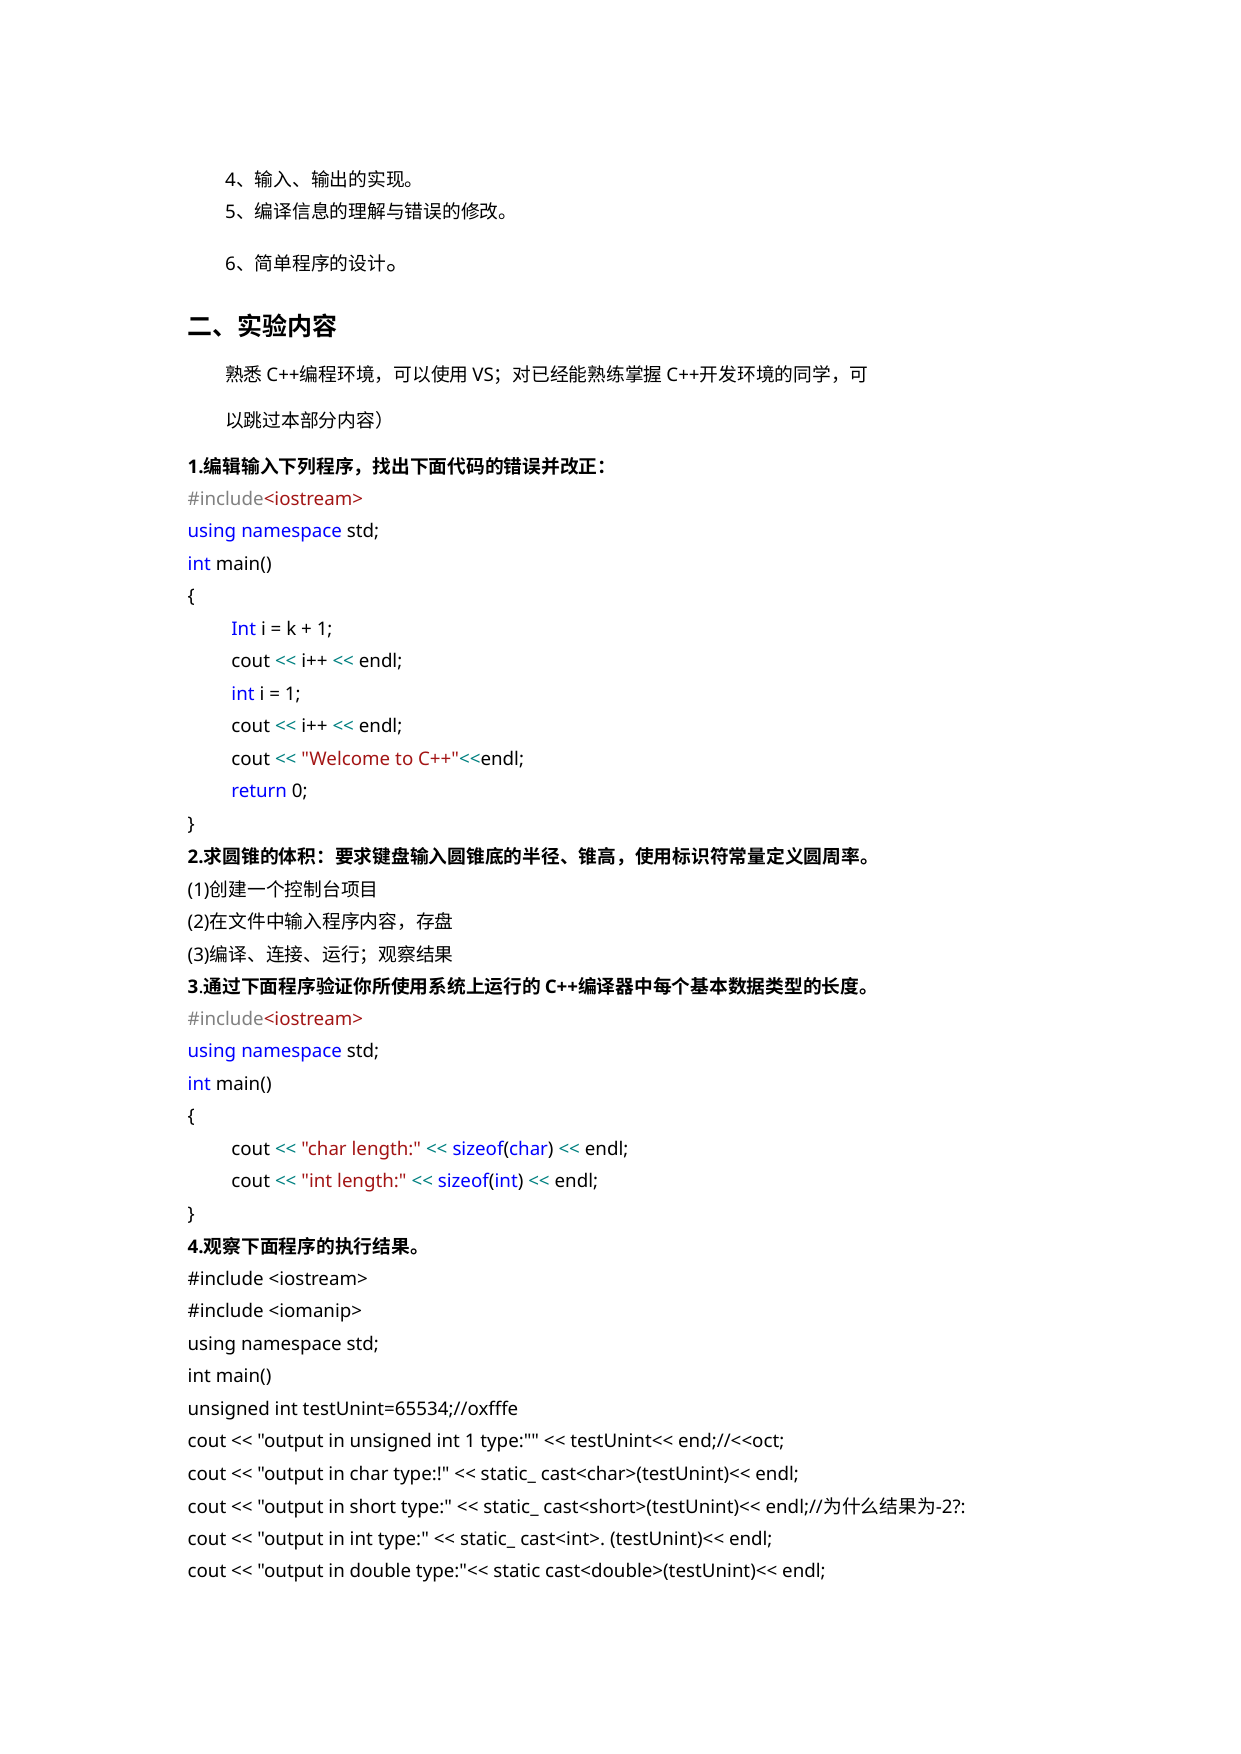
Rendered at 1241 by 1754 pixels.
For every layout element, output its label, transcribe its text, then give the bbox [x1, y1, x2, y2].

text cout << "output in int type:" << static_ cast<int>. (testUnint)<< endl; [187, 1522, 1053, 1554]
text Int i = k + 1; [187, 612, 1053, 644]
text #include <iomanip> [187, 1294, 1053, 1327]
text int main() [187, 1067, 1053, 1099]
text cout << "output in short type:" << static_ cast<short>(testUnint)<< endl;//为什么结果为-2?: [187, 1489, 1053, 1522]
text return 0; [187, 774, 1053, 807]
text (1)创建一个控制台项目 [187, 872, 1053, 904]
text (2)在文件中输入程序内容，存盘 [187, 904, 1053, 937]
text cout << "output in double type:"<< static cast<double>(testUnint)<< endl; [187, 1554, 1053, 1587]
text cout << "Welcome to C++"<<endl; [187, 742, 1053, 774]
text int i = 1; [187, 677, 1053, 709]
text 3.通过下面程序验证你所使用系统上运行的C++编译器中每个基本数据类型的长度。 [187, 969, 1053, 1002]
text #include <iostream> [187, 1262, 1053, 1294]
text 6、简单程序的设计。 [187, 227, 1053, 292]
text #include<iostream> [187, 1002, 1053, 1034]
text 4.观察下面程序的执行结果。 [187, 1229, 1053, 1262]
text 2.求圆锥的体积：要求键盘输入圆锥底的半径、锥高，使用标识符常量定义圆周率。 [187, 839, 1053, 872]
text using namespace std; [187, 1034, 1053, 1067]
text (3)编译、连接、运行；观察结果 [187, 937, 1053, 969]
text int main() [187, 1359, 1053, 1392]
text 1.编辑输入下列程序，找出下面代码的错误并改正： [187, 449, 1053, 482]
text { [187, 1099, 1053, 1132]
text 5、编译信息的理解与错误的修改。 [187, 194, 1053, 227]
text using namespace std; [187, 1327, 1053, 1359]
text { [187, 579, 1053, 612]
text cout << "char length:" << sizeof(char) << endl; [187, 1132, 1053, 1164]
text cout << i++ << endl; [187, 709, 1053, 742]
text cout << "output in char type:!" << static_ cast<char>(testUnint)<< endl; [187, 1457, 1053, 1489]
text 二、实验内容 [187, 292, 1053, 357]
text } [187, 807, 1053, 839]
text 以跳过本部分内容） [187, 403, 1053, 436]
text using namespace std; [187, 514, 1053, 547]
text int main() [187, 547, 1053, 579]
text unsigned int testUnint=65534;//oxfffe [187, 1392, 1053, 1424]
text 熟悉C++编程环境，可以使用VS；对已经能熟练掌握C++开发环境的同学，可 [187, 357, 1053, 389]
text cout << "int length:" << sizeof(int) << endl; [187, 1164, 1053, 1197]
text #include<iostream> [187, 482, 1053, 514]
text cout << "output in unsigned int 1 type:"" << testUnint<< end;//<<oct; [187, 1424, 1053, 1457]
text cout << i++ << endl; [187, 644, 1053, 677]
text } [187, 1197, 1053, 1229]
text 4、输入、输出的实现。 [187, 162, 1053, 194]
